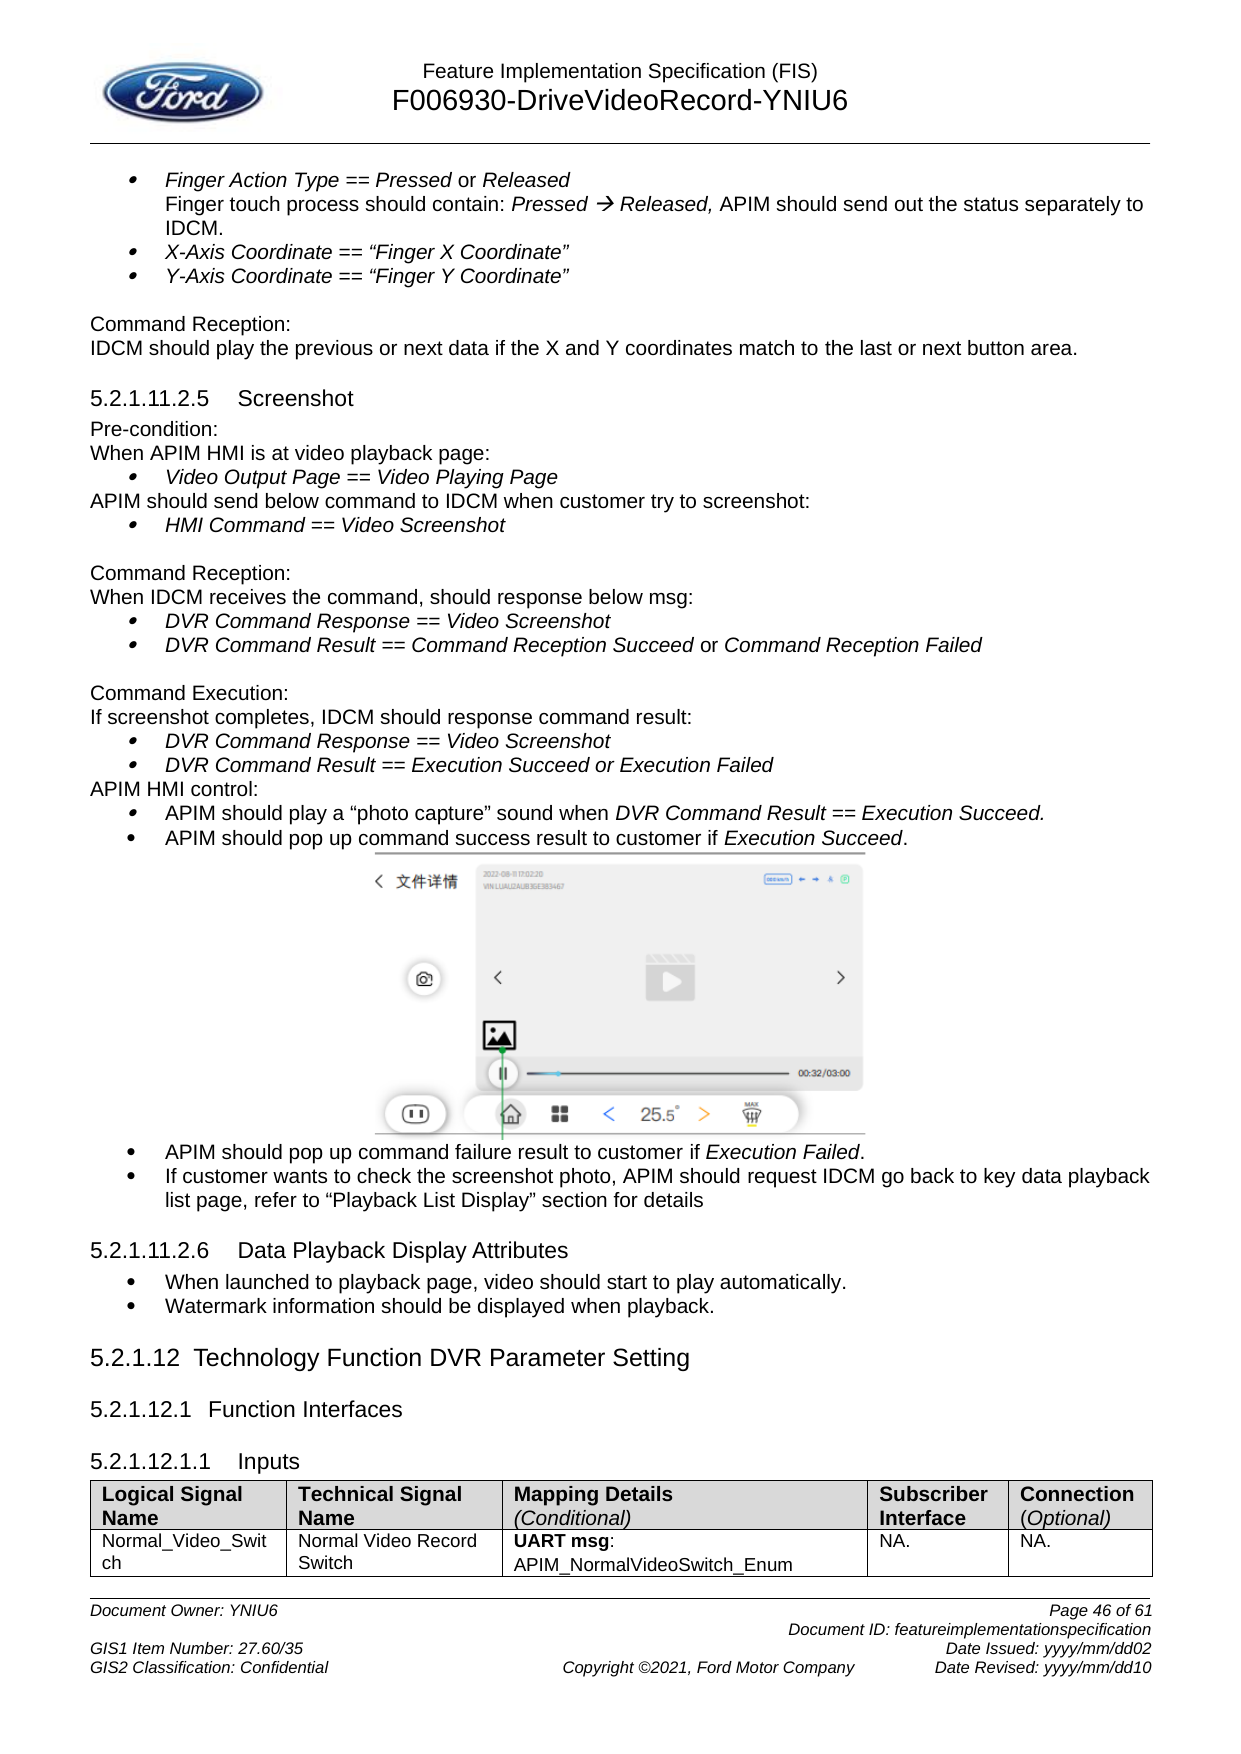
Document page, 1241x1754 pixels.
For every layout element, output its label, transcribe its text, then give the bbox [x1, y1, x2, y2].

text When APIM HMI is at video playback page: [90, 441, 1150, 465]
text IDCM should play the previous or next data if the X and Y coordinates match to the last or next button area. [90, 336, 1150, 360]
list When launched to playback page, video should start to play automatically. [127, 1269, 1150, 1293]
list DVR Command Result == Command Reception Succeed or Command Reception Failed [127, 633, 1150, 657]
text If screenshot completes, IDCM should response command result: [90, 705, 1150, 729]
text APIM should send below command to IDCM when customer try to screenshot: [90, 489, 1150, 513]
subtitle Function Interfaces [90, 1396, 1150, 1423]
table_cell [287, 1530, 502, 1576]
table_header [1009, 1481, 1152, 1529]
list X-Axis Coordinate == “Finger X Coordinate” [127, 240, 1150, 264]
list Y-Axis Coordinate == “Finger Y Coordinate” [127, 264, 1150, 288]
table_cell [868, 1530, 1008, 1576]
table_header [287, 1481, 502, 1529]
text When IDCM receives the command, should response below msg: [90, 585, 1150, 609]
text Command Reception: [90, 312, 1150, 336]
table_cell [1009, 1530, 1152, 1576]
list Finger Action Type == Pressed or Released [127, 168, 1150, 192]
list DVR Command Response == Video Screenshot [127, 609, 1150, 633]
picture [83, 43, 283, 143]
list APIM should pop up command failure result to customer if Execution Failed. [127, 1140, 1150, 1164]
list Finger touch process should contain: Pressed Released, APIM should send out the status separately to IDCM. [165, 192, 1150, 240]
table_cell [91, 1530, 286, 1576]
list Video Output Page == Video Playing Page [127, 465, 1150, 489]
list APIM should pop up command success result to customer if Execution Succeed. [127, 825, 1150, 849]
picture [374, 849, 866, 1140]
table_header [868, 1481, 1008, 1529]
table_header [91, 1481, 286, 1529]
list Watermark information should be displayed when playback. [127, 1293, 1150, 1318]
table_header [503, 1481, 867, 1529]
text Command Reception: [90, 561, 1150, 585]
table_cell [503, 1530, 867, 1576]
list DVR Command Response == Video Screenshot [127, 729, 1150, 753]
list HMI Command == Video Screenshot [127, 513, 1150, 537]
subtitle Data Playback Display Attributes [90, 1237, 1150, 1263]
text APIM HMI control: [90, 777, 1150, 801]
list If customer wants to check the screenshot photo, APIM should request IDCM go back to key data playback list page, refer to “Playback List Display” section for details [127, 1164, 1150, 1212]
subtitle Inputs [90, 1448, 1150, 1474]
subtitle Screenshot [90, 385, 1150, 411]
text Command Execution: [90, 681, 1150, 705]
list DVR Command Result == Execution Succeed or Execution Failed [127, 753, 1150, 777]
text Pre-condition: [90, 417, 1150, 441]
subtitle Technology Function DVR Parameter Setting [90, 1343, 1150, 1371]
list APIM should play a “photo capture” sound when DVR Command Result == Execution Succeed. [127, 801, 1150, 825]
